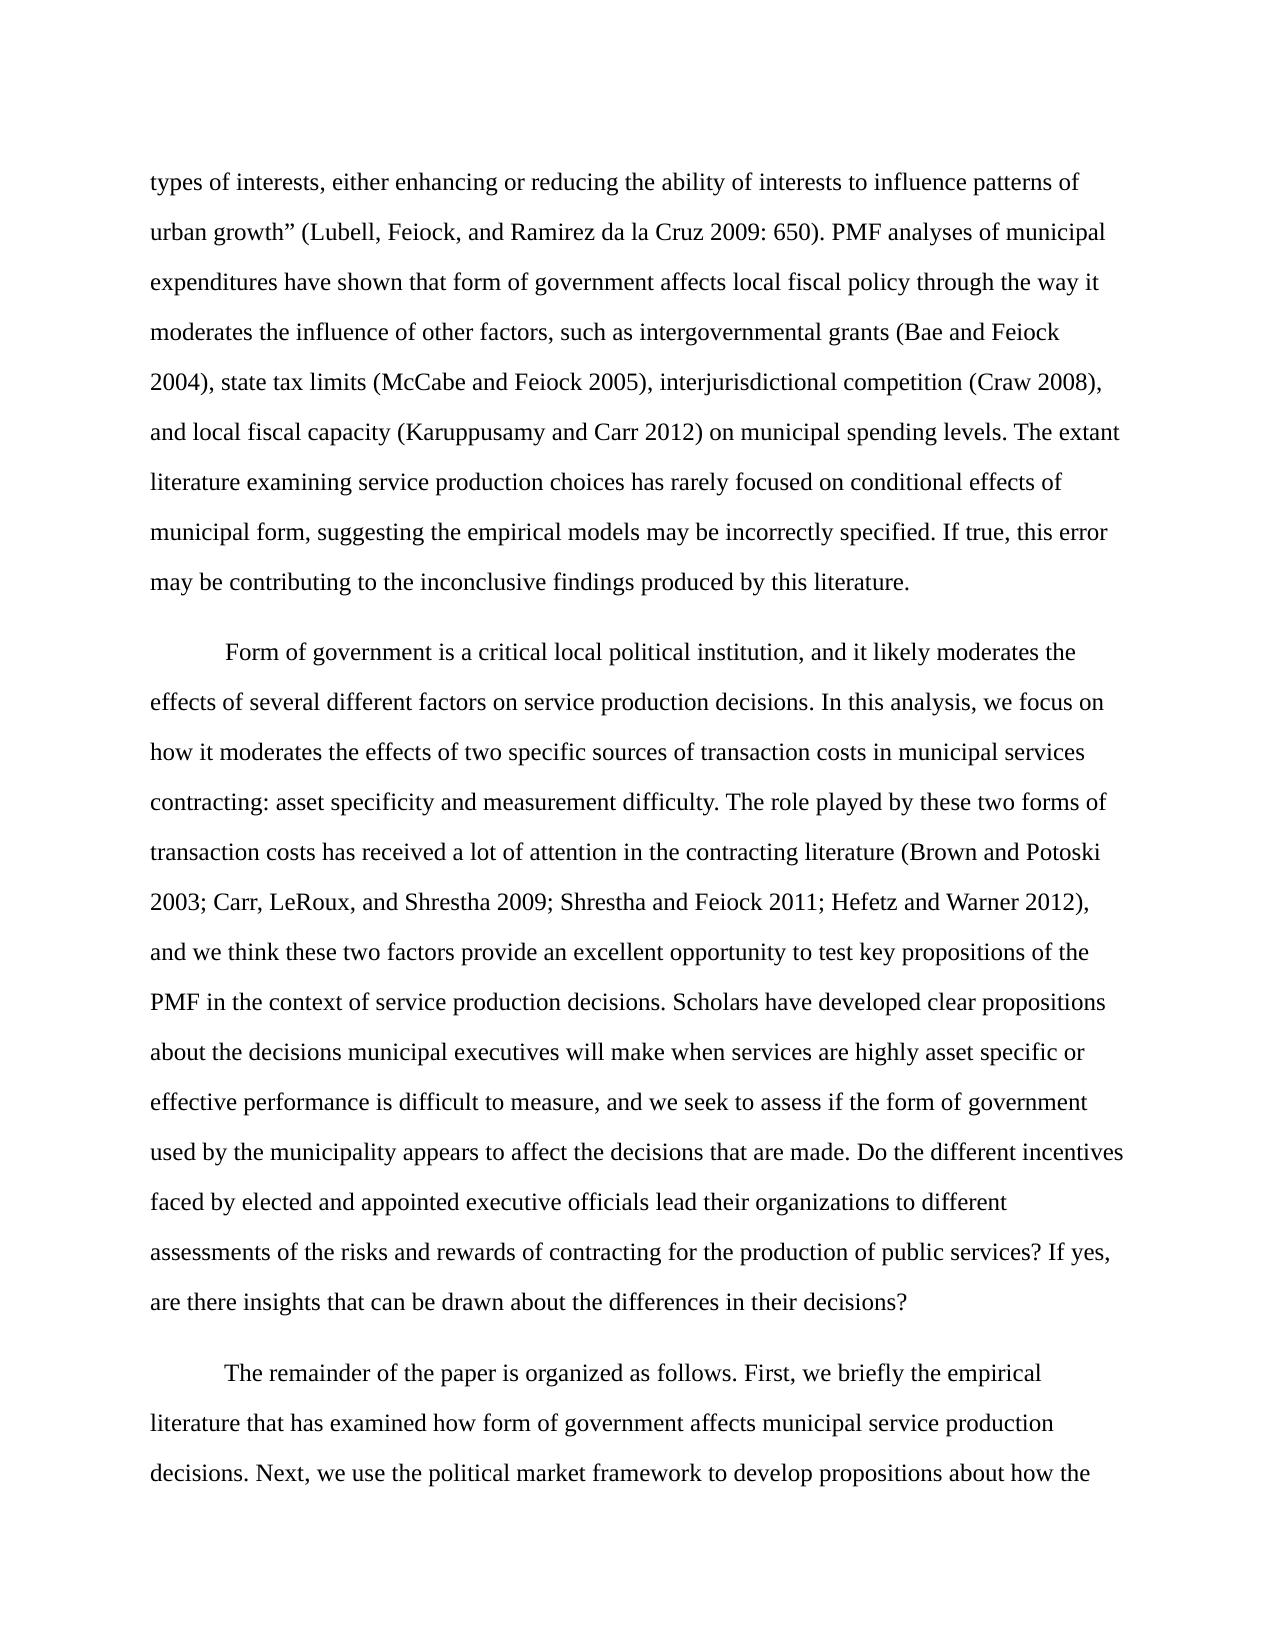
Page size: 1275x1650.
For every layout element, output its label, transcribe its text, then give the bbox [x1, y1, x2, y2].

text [150, 150, 1125, 600]
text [150, 1342, 1125, 1492]
text Form of government is a critical local political institution, and it likely moderates the effects of several different factors on service production decisions. In this analysis, we focus on how it moderates the effects of two specific sources of transaction costs in municipal services contracting: asset specificity and measurement difficulty. The role played by these two forms of transaction costs has received a lot of attention in the contracting literature (Brown and Potoski 2003; Carr, LeRoux, and Shrestha 2009; Shrestha and Feiock 2011; Hefetz and Warner 2012), and we think these two factors provide an excellent opportunity to test key propositions of the PMF in the context of service production decisions. Scholars have developed clear propositions about the decisions municipal executives will make when services are highly asset specific or effective performance is difficult to measure, and we seek to assess if the form of government used by the municipality appears to affect the decisions that are made. Do the different incentives faced by elected and appointed executive officials lead their organizations to different assessments of the risks and rewards of contracting for the production of public services? If yes, are there insights that can be drawn about the differences in their decisions? [150, 621, 1125, 1321]
